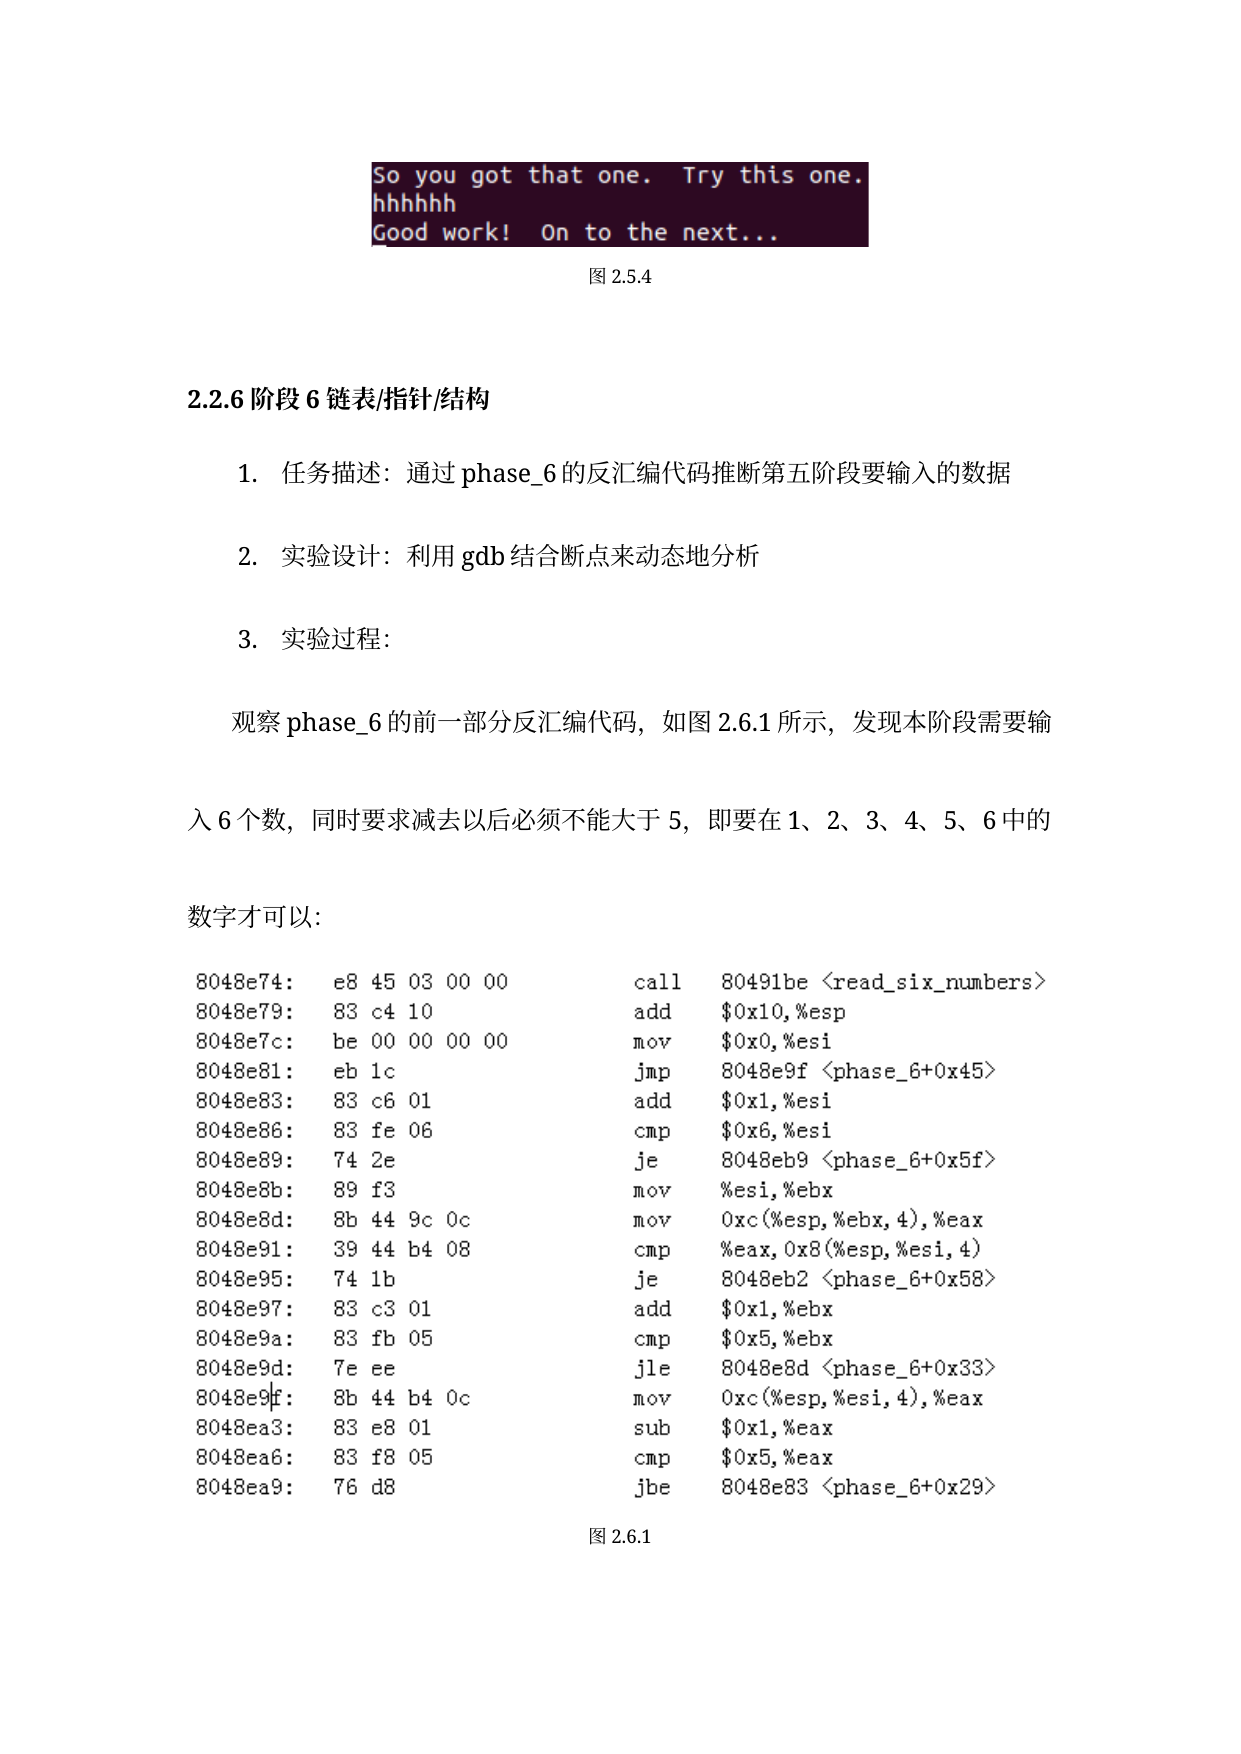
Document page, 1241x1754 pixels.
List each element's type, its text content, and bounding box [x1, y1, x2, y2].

list 实验设计：利用gdb结合断点来动态地分析 [237, 522, 1053, 587]
text 2.2.6 阶段6 链表/指针/结构 [187, 365, 1053, 430]
picture [188, 966, 1053, 1504]
text 图2.5.4 [187, 259, 1053, 292]
list 实验过程： [237, 605, 1053, 670]
picture [371, 162, 869, 247]
text 图2.6.1 [187, 1519, 1053, 1551]
list 任务描述：通过phase_6的反汇编代码推断第五阶段要输入的数据 [237, 439, 1053, 504]
text 观察phase_6的前一部分反汇编代码，如图2.6.1所示，发现本阶段需要输入6个数，同时要求减去以后必须不能大于5，即要在1、2、3、4、5、6中的数字才可以： [187, 688, 1053, 948]
